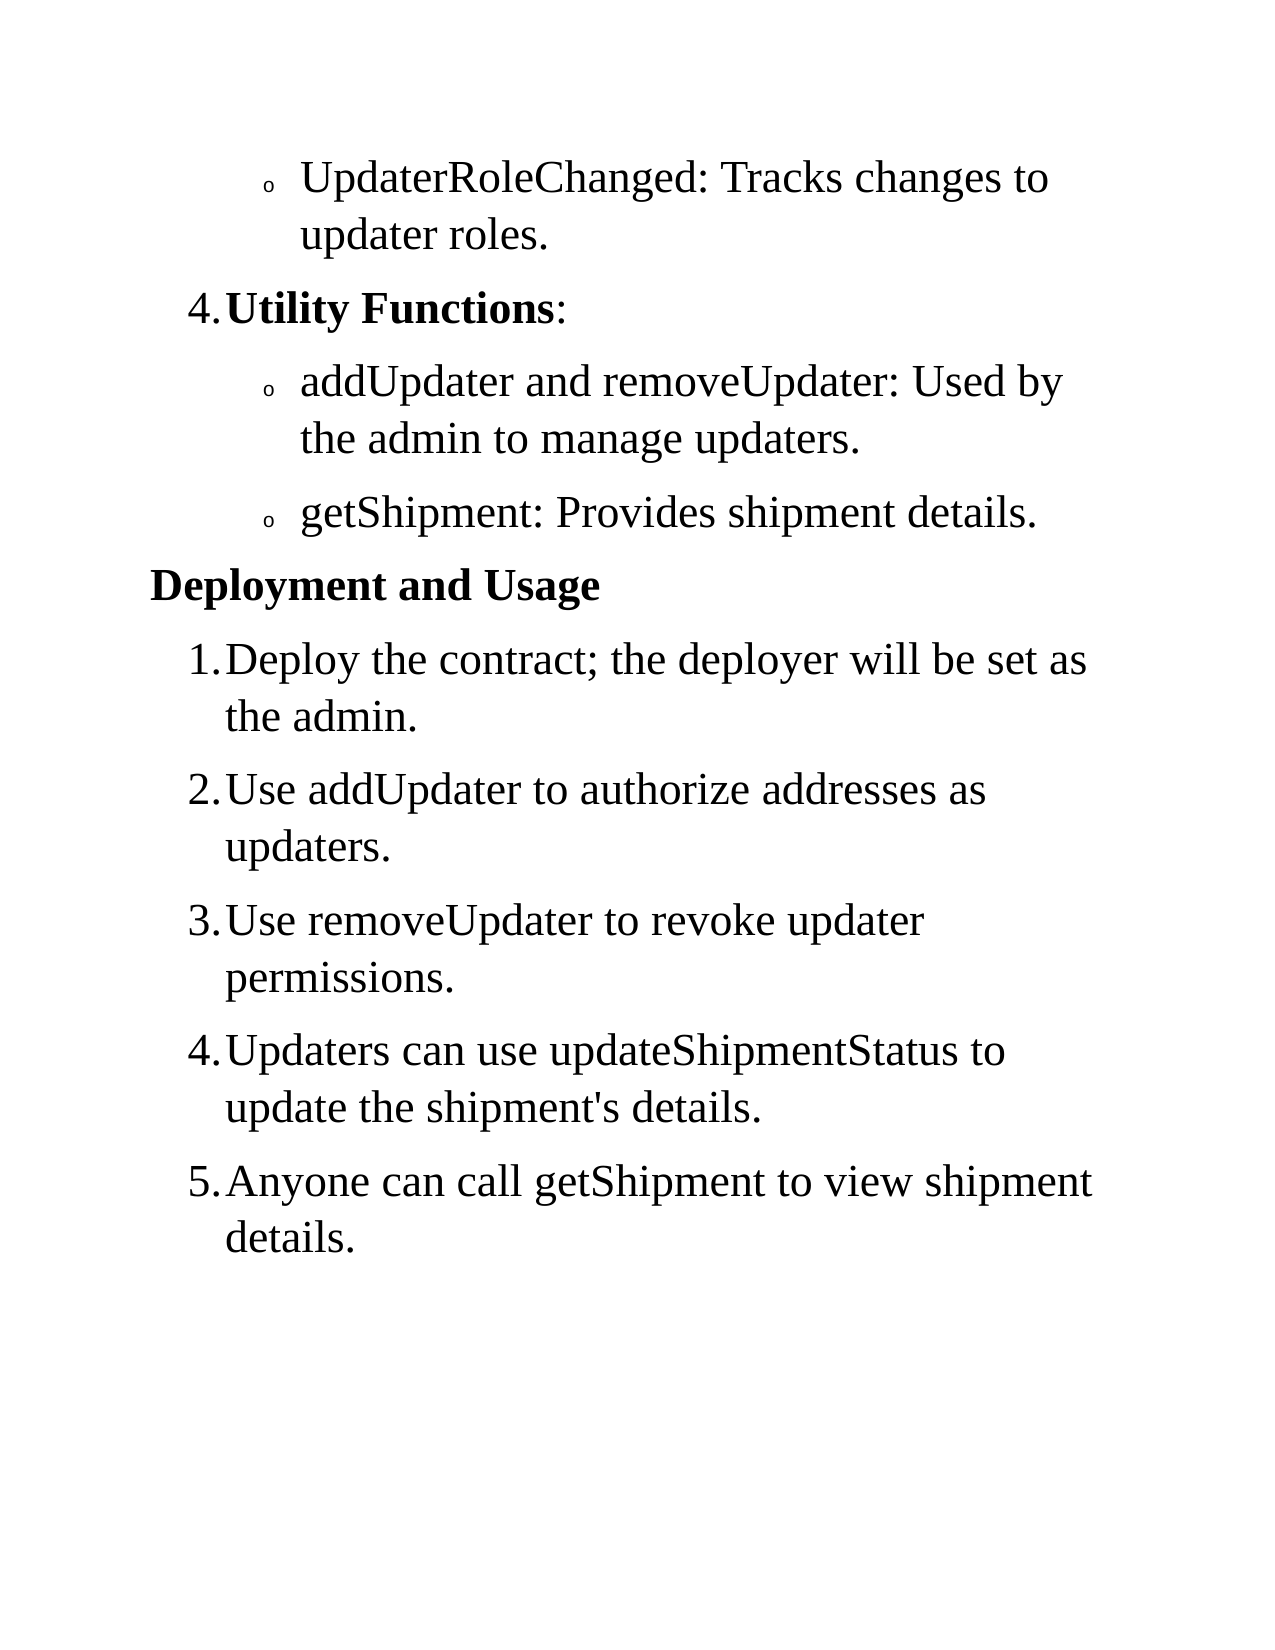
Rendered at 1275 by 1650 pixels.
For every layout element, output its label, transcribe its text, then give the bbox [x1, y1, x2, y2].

list Use addUpdater to authorize addresses as updaters. [187, 762, 1125, 871]
list Use removeUpdater to revoke updater permissions. [187, 892, 1125, 1002]
list Anyone can call getShipment to view shipment details. [187, 1153, 1125, 1263]
text Deployment and Usage [150, 558, 1125, 611]
list Updaters can use updateShipmentStatus to update the shipment's details. [187, 1023, 1125, 1132]
list Deploy the contract; the deployer will be set as the admin. [187, 631, 1125, 741]
list UpdaterRoleChanged: Tracks changes to updater roles. [262, 150, 1125, 259]
list Utility Functions: [187, 280, 1125, 333]
list addUpdater and removeUpdater: Used by the admin to manage updaters. [262, 354, 1125, 463]
list getShipment: Provides shipment details. [262, 484, 1125, 537]
